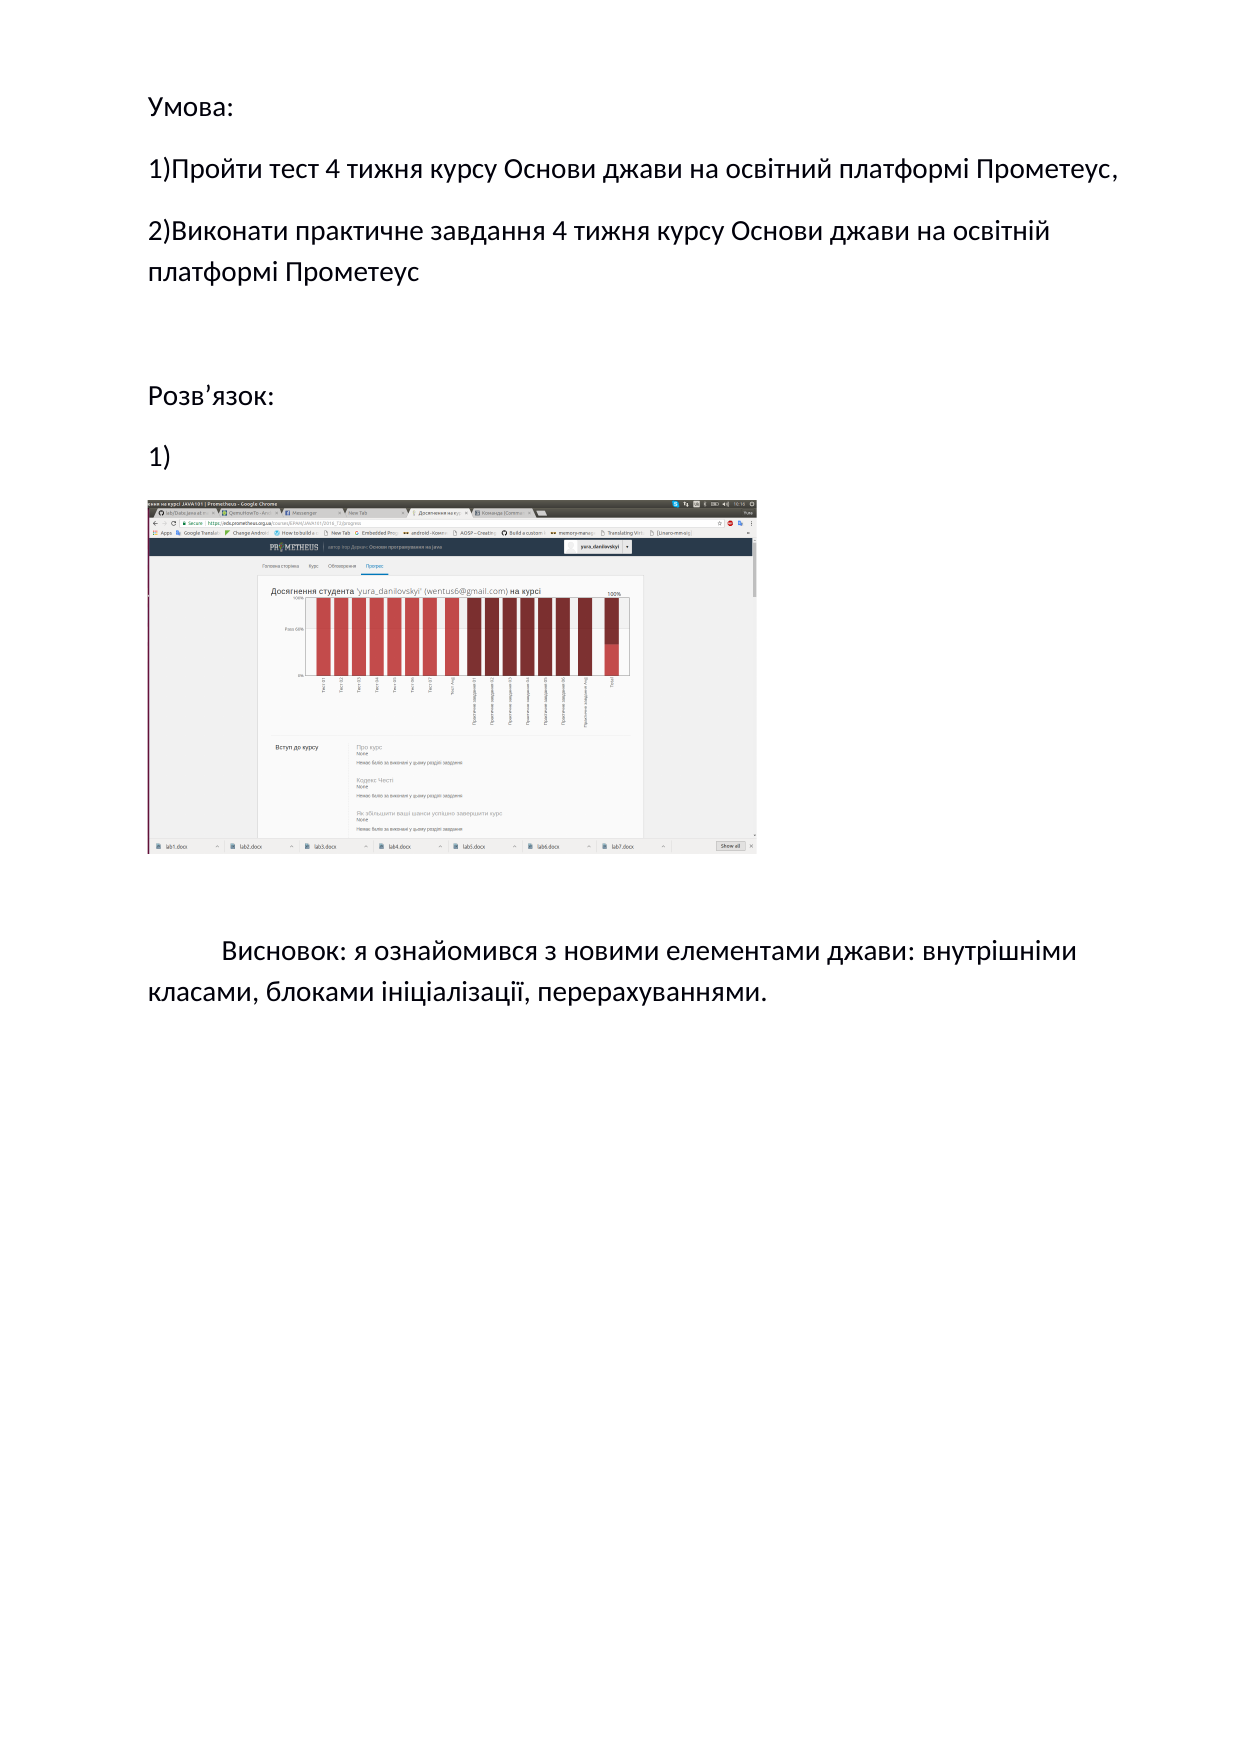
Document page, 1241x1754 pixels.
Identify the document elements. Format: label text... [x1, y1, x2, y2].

text 1)Пройти тест 4 тижня курсу Основи джави на освітний платформі Прометеус, [148, 150, 1152, 186]
text Висновок: я ознайомився з новими елементами джави: внутрішніми класами, блоками ініціалізації, перерахуваннями. [148, 932, 1152, 1009]
text Розв’язок: [148, 377, 1152, 412]
text Умова: [148, 88, 1152, 124]
picture [147, 500, 757, 854]
text 2)Виконати практичне завдання 4 тижня курсу Основи джави на освітній платформі Прометеус [148, 212, 1152, 289]
text 1) [148, 438, 1152, 474]
